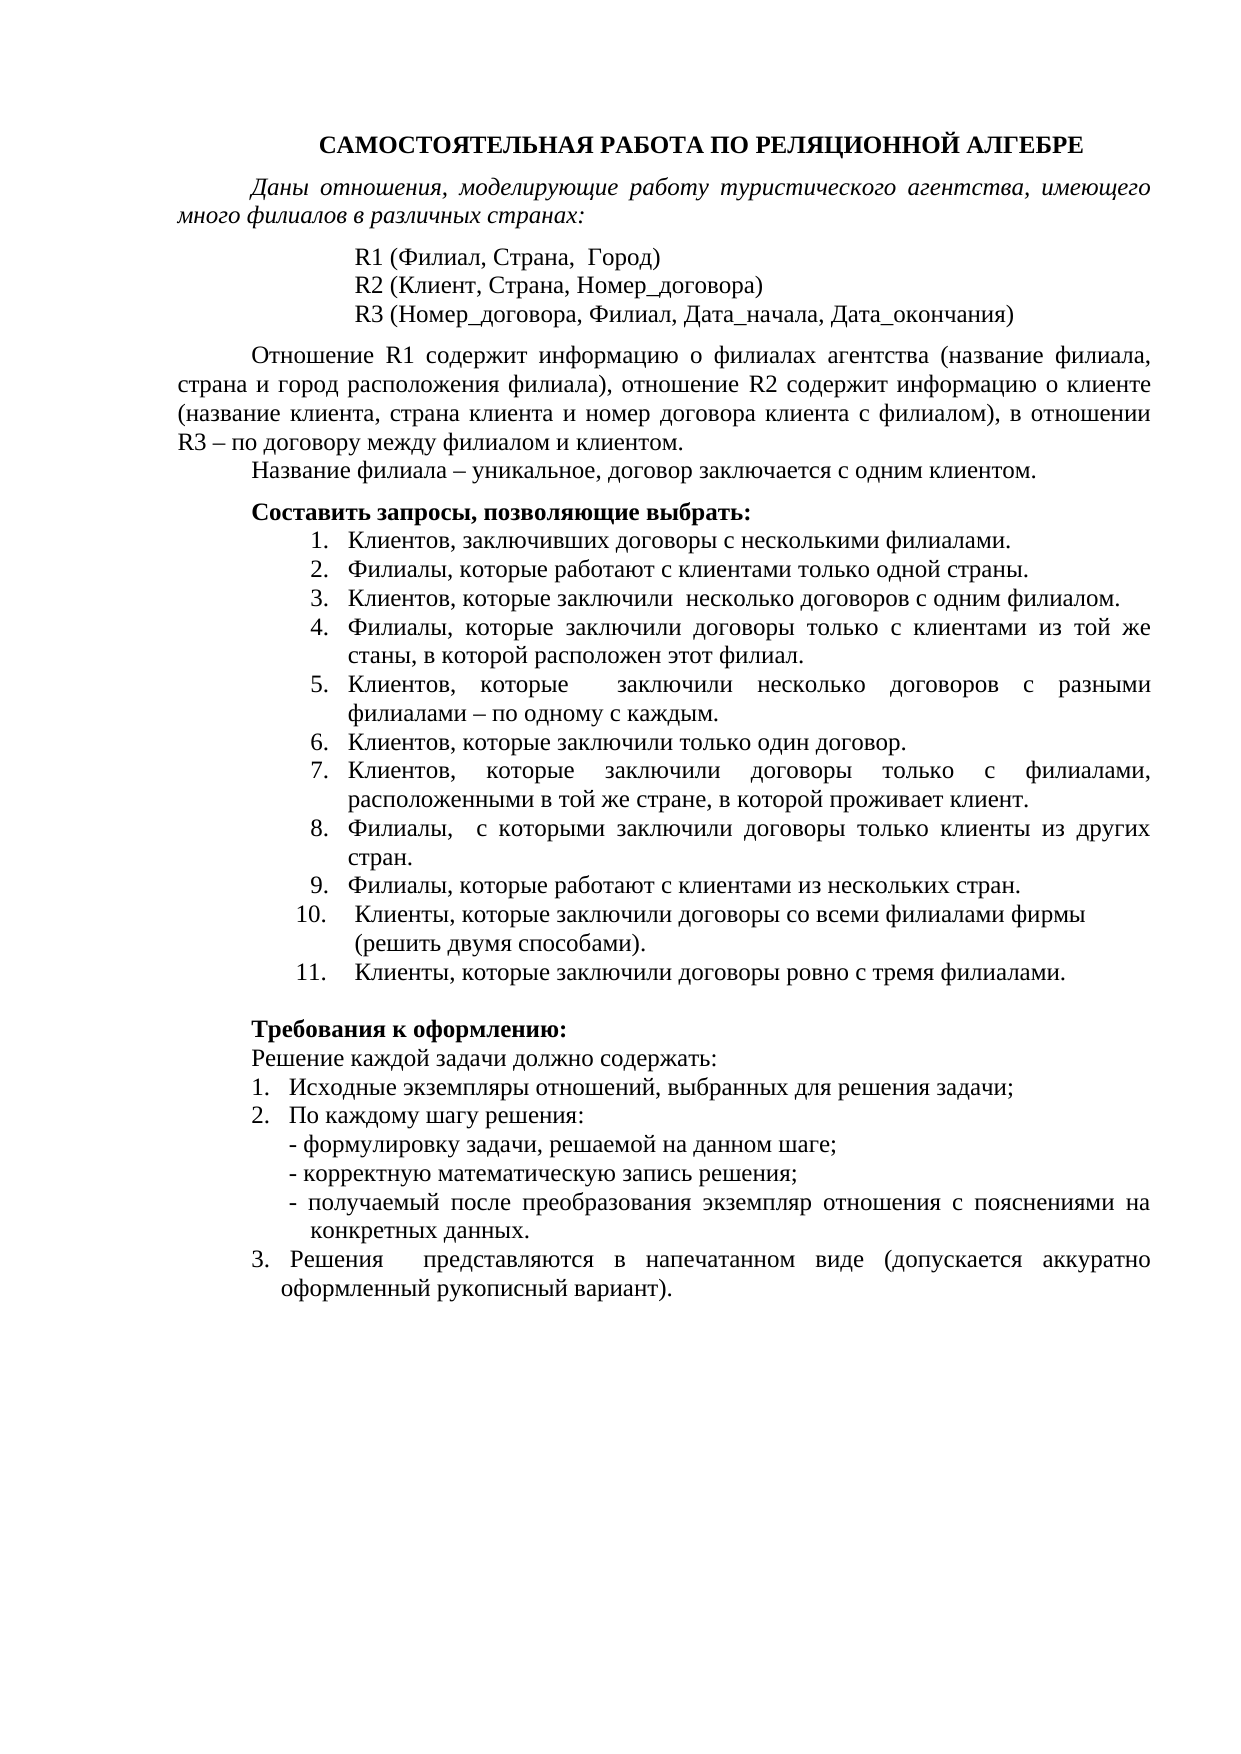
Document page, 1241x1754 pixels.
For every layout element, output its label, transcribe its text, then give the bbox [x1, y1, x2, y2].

text Даны отношения, моделирующие работу туристического агентства, имеющего много филиалов в различных странах: [177, 172, 1152, 229]
list 3. Решения представляются в напечатанном виде (допускается аккуратно оформленный рукописный вариант). [251, 1244, 1152, 1302]
text R2 (Клиент, Страна, Номер_договора) [177, 271, 1152, 299]
list Филиалы, с которыми заключили договоры только клиенты из других стран. [310, 813, 1152, 871]
list Клиентов, которые заключили только один договор. [310, 727, 1152, 756]
list - получаемый после преобразования экземпляр отношения с пояснениями на конкретных данных. [288, 1187, 1152, 1244]
list Клиенты, которые заключили договоры ровно с тремя филиалами. [295, 957, 1152, 986]
list - формулировку задачи, решаемой на данном шаге; [288, 1129, 1152, 1158]
text Составить запросы, позволяющие выбрать: [177, 497, 1152, 526]
list - корректную математическую запись решения; [288, 1158, 1152, 1187]
text Отношение R1 содержит информацию о филиалах агентства (название филиала, страна и город расположения филиала), отношение R2 содержит информацию о клиенте (название клиента, страна клиента и номер договора клиента с филиалом), в отношении R3 – по договору между филиалом и клиентом. [177, 341, 1152, 456]
text Название филиала – уникальное, договор заключается с одним клиентом. [177, 456, 1152, 484]
list Клиентов, заключивших договоры с несколькими филиалами. [310, 526, 1152, 554]
list Клиентов, которые заключили несколько договоров с разными филиалами – по одному с каждым. [310, 669, 1152, 727]
text САМОСТОЯТЕЛЬНАЯ РАБОТА ПО РЕЛЯЦИОННОЙ АЛГЕБРЕ [177, 131, 1152, 159]
list Клиентов, которые заключили несколько договоров с одним филиалом. [310, 583, 1152, 612]
text R1 (Филиал, Страна, Город) [177, 242, 1152, 271]
text R3 (Номер_договора, Филиал, Дата_начала, Дата_окончания) [177, 299, 1152, 328]
list Клиентов, которые заключили договоры только с филиалами, расположенными в той же стране, в которой проживает клиент. [310, 756, 1152, 813]
list Клиенты, которые заключили договоры со всеми филиалами фирмы (решить двумя способами). [295, 899, 1152, 957]
list Филиалы, которые заключили договоры только с клиентами из той же станы, в которой расположен этот филиал. [310, 612, 1152, 669]
list Исходные экземпляры отношений, выбранных для решения задачи; [251, 1072, 1152, 1101]
list По каждому шагу решения: [251, 1101, 1152, 1129]
list Филиалы, которые работают с клиентами из нескольких стран. [310, 871, 1152, 899]
text Требования к оформлению: [251, 1014, 1152, 1043]
list Филиалы, которые работают с клиентами только одной страны. [310, 554, 1152, 583]
text Решение каждой задачи должно содержать: [251, 1043, 1152, 1072]
